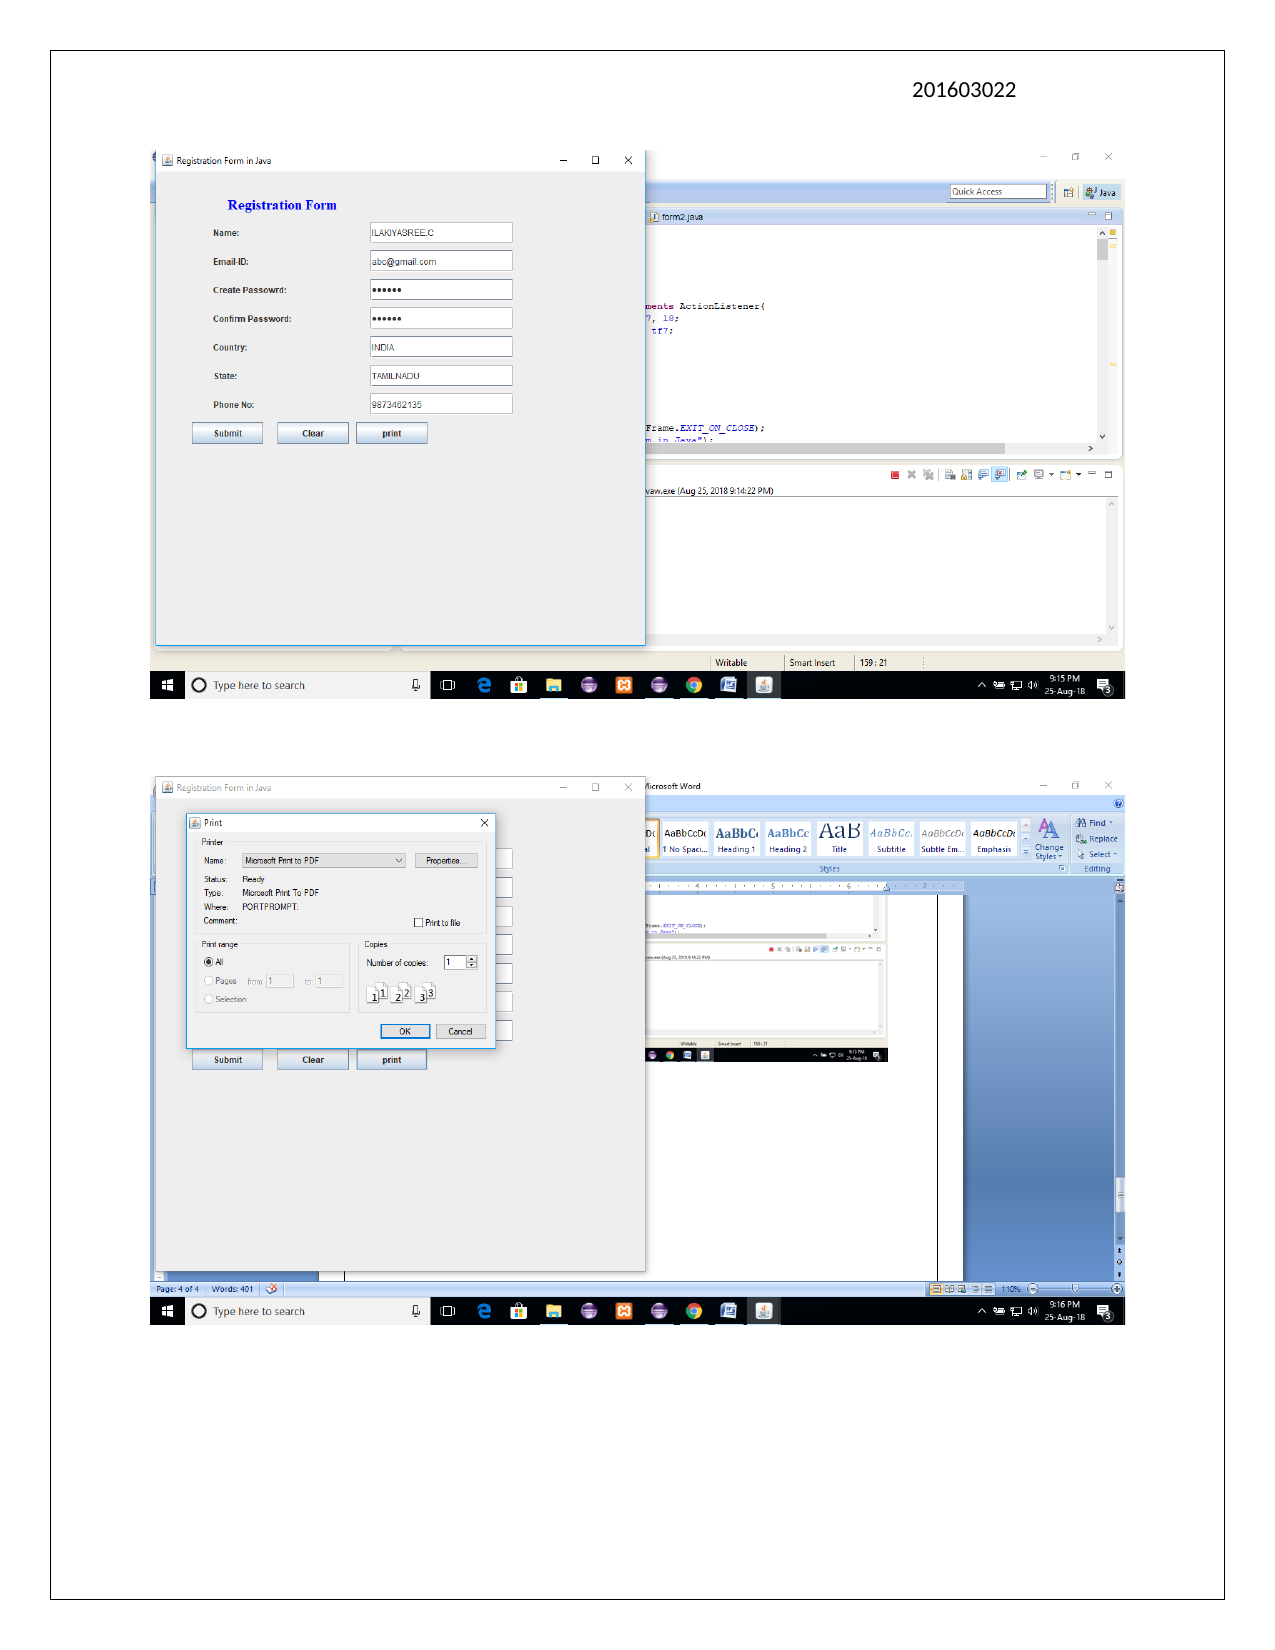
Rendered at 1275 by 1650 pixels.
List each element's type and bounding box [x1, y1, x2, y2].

picture [150, 150, 1125, 699]
picture [150, 776, 1125, 1325]
